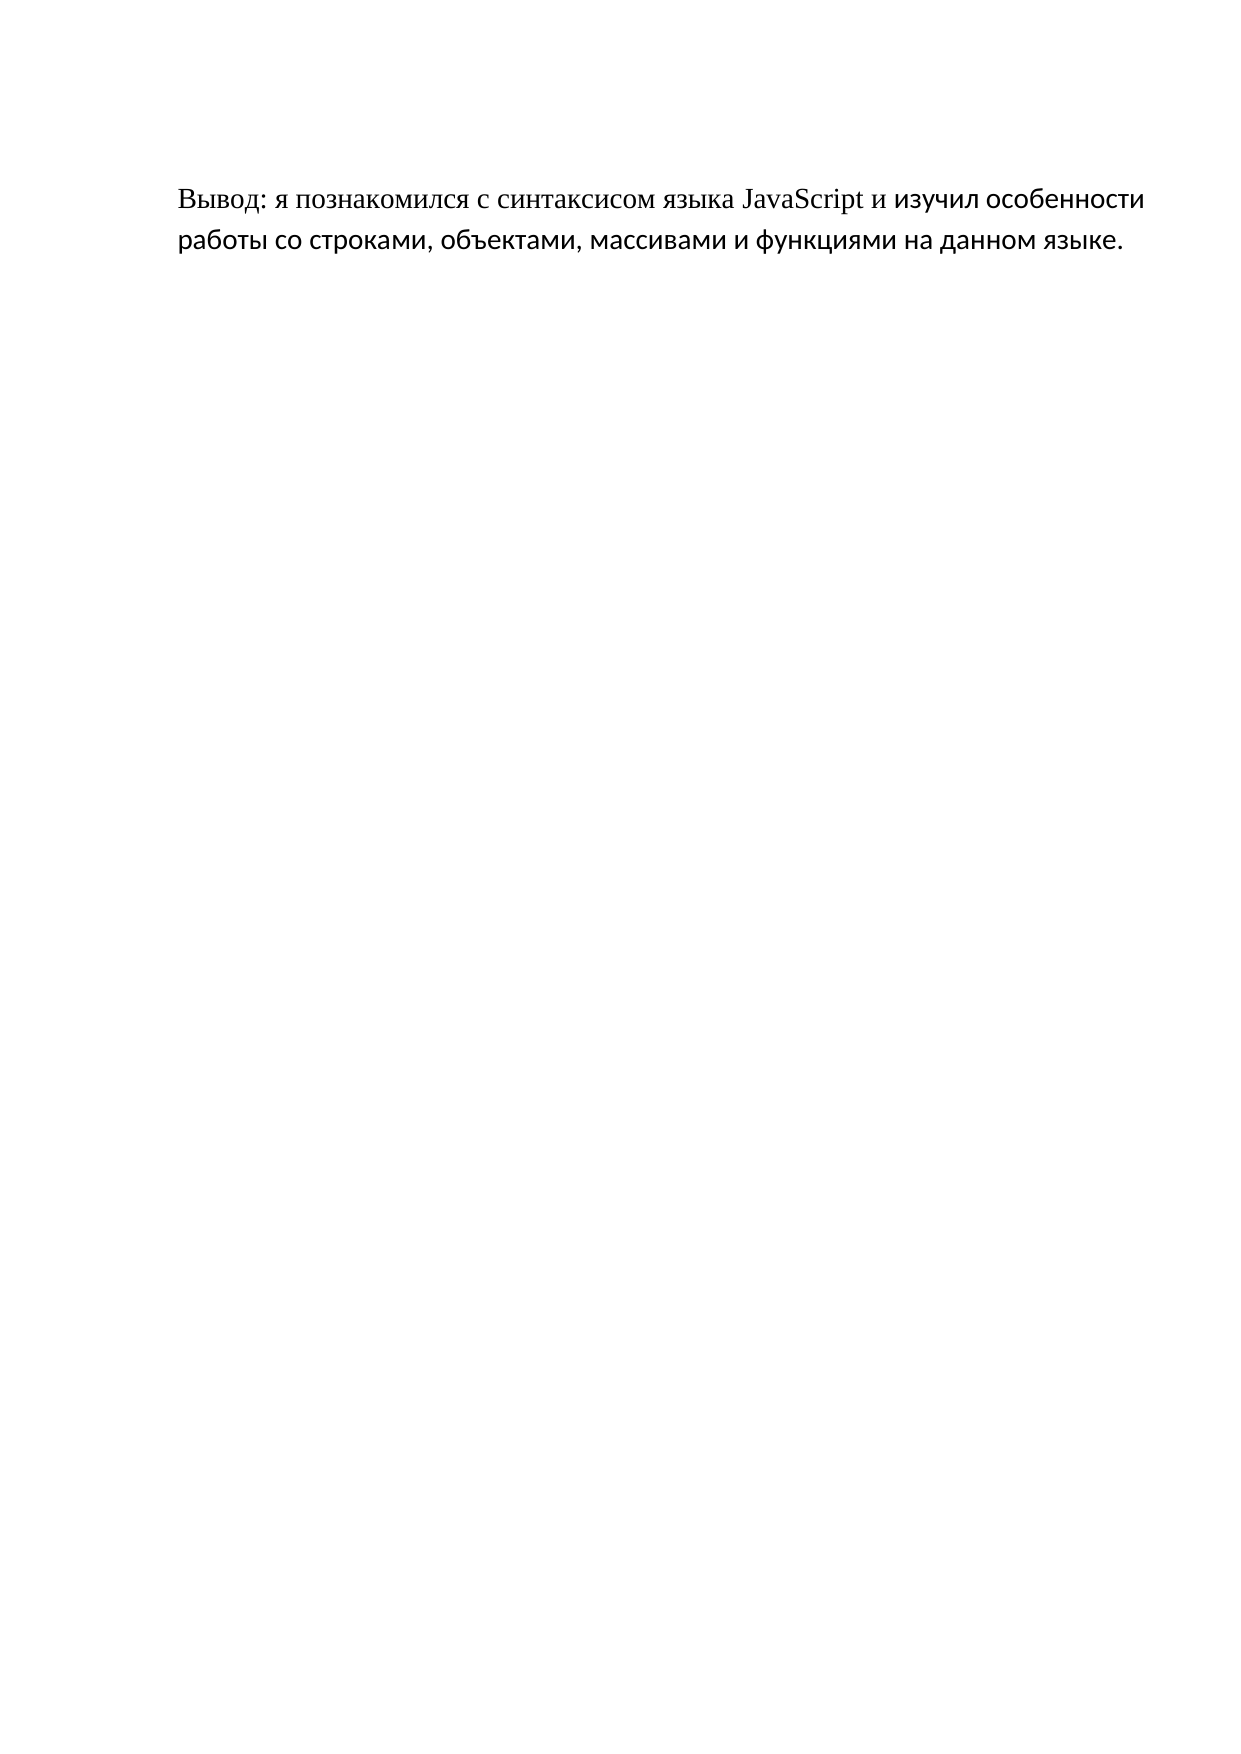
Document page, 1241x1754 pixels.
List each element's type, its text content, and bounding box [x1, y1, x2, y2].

text Вывод: я познакомился с синтаксисом языка JavaScript и изучил особенности работы со строками, объектами, массивами и функциями на данном языке. [177, 180, 1152, 256]
